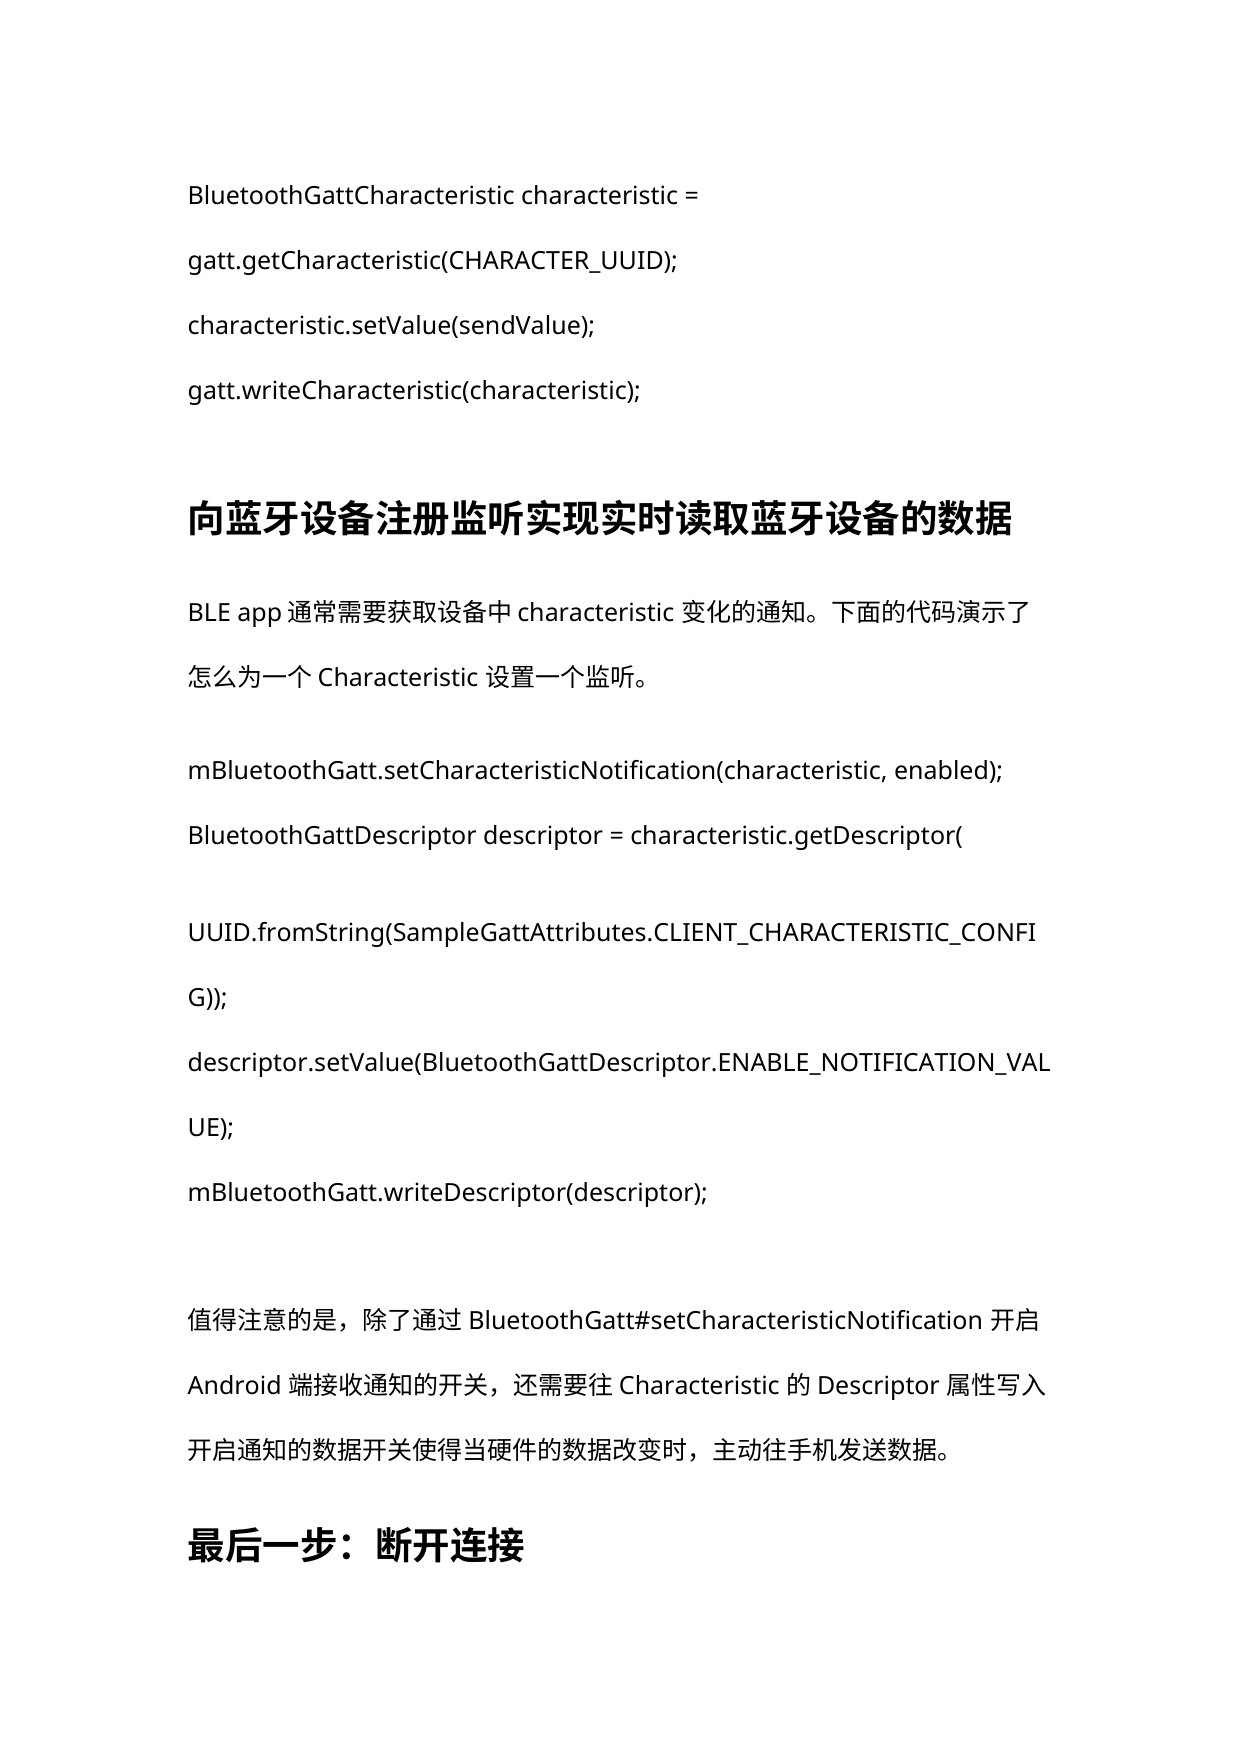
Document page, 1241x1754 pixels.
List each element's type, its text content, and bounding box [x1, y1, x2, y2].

text 值得注意的是，除了通过 BluetoothGatt#setCharacteristicNotification 开启 Android 端接收通知的开关，还需要往 Characteristic 的 Descriptor 属性写入开启通知的数据开关使得当硬件的数据改变时，主动往手机发送数据。 [187, 1286, 1053, 1481]
text BluetoothGattDescriptor descriptor = characteristic.getDescriptor( [187, 802, 1053, 867]
text BLE app通常需要获取设备中characteristic 变化的通知。下面的代码演示了怎么为一个Characteristic 设置一个监听。 [187, 578, 1053, 708]
text characteristic.setValue(sendValue); [187, 292, 1053, 357]
text mBluetoothGatt.writeDescriptor(descriptor); [187, 1159, 1053, 1224]
text mBluetoothGatt.setCharacteristicNotification(characteristic, enabled); [187, 737, 1053, 802]
text UUID.fromString(SampleGattAttributes.CLIENT_CHARACTERISTIC_CONFIG)); [187, 867, 1053, 1029]
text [187, 357, 1053, 422]
text 向蓝牙设备注册监听实现实时读取蓝牙设备的数据 [187, 484, 1053, 549]
text 最后一步：断开连接 [187, 1510, 1053, 1575]
text descriptor.setValue(BluetoothGattDescriptor.ENABLE_NOTIFICATION_VALUE); [187, 1029, 1053, 1159]
text BluetoothGattCharacteristic characteristic = gatt.getCharacteristic(CHARACTER_UUID); [187, 162, 1053, 292]
